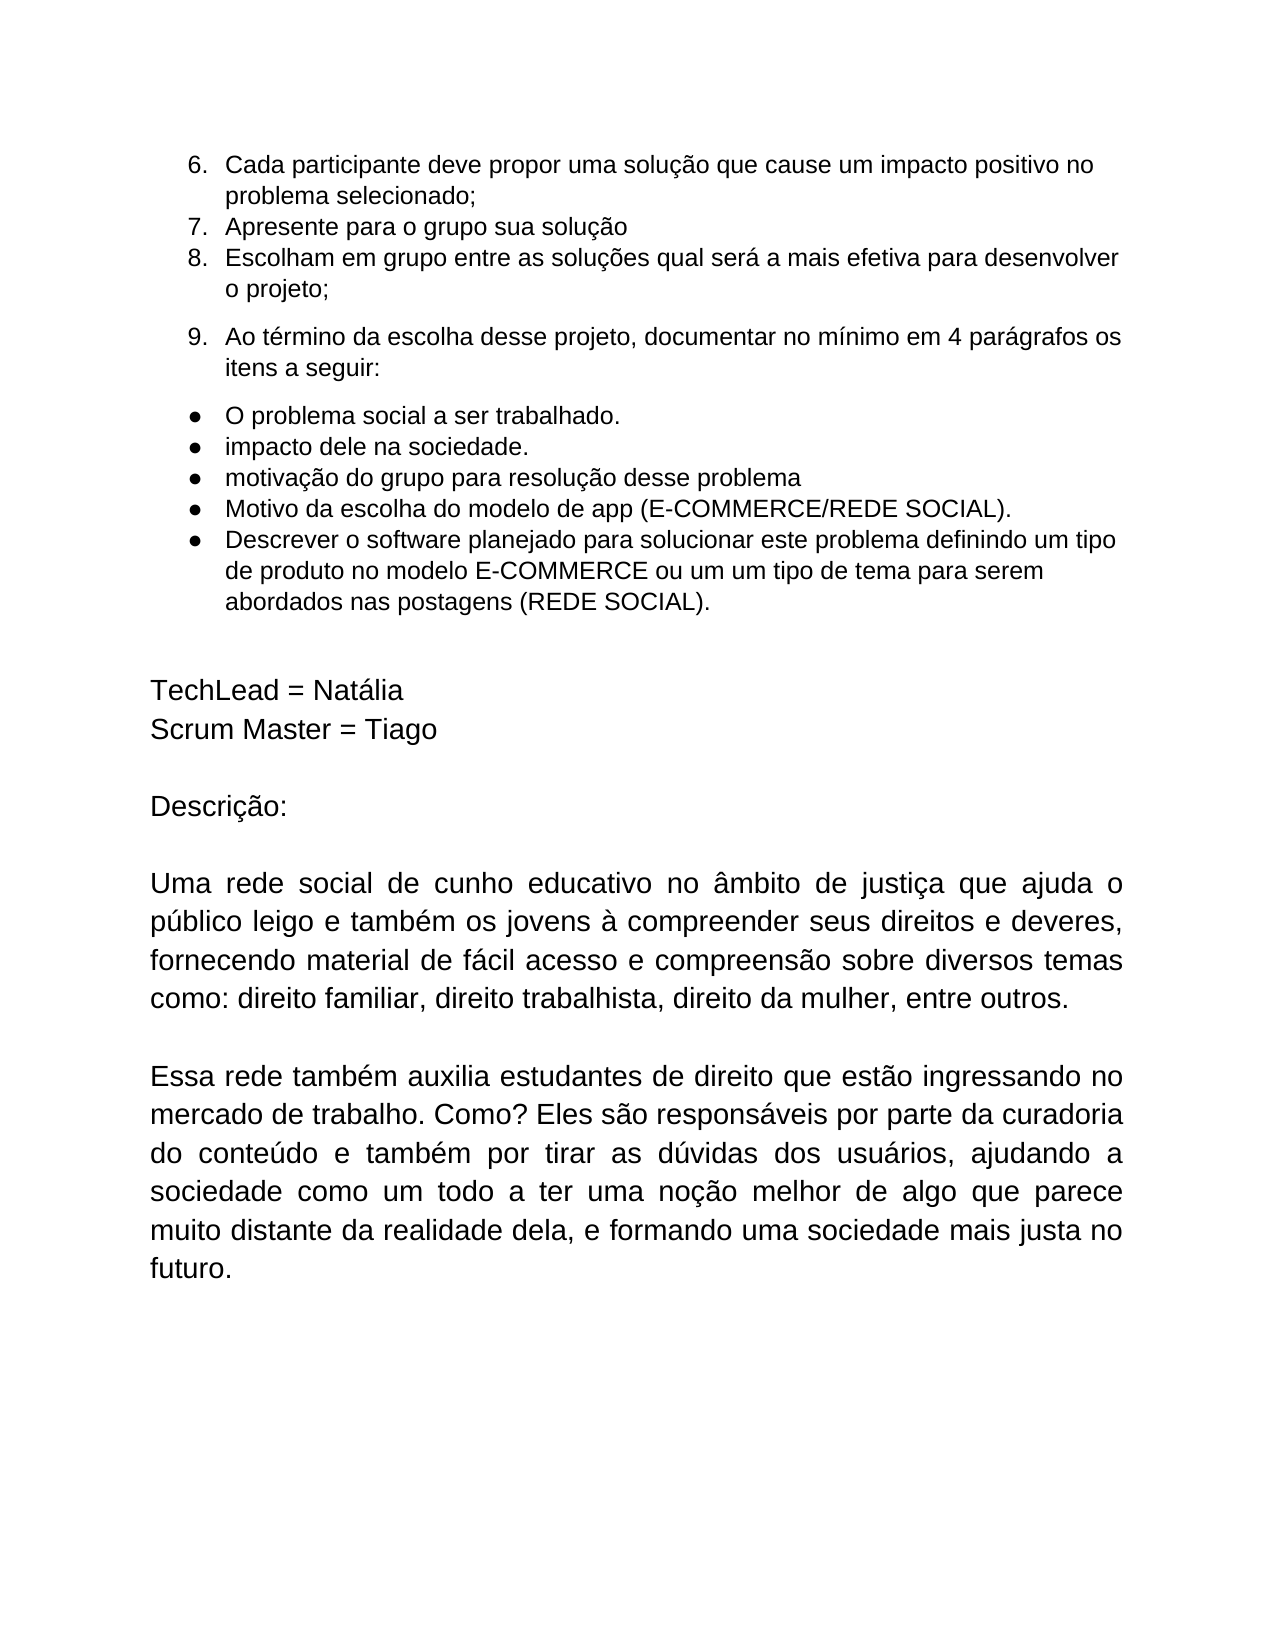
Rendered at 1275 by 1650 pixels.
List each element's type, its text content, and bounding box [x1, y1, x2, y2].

list impacto dele na sociedade. [187, 432, 1125, 460]
list Cada participante deve propor uma solução que cause um impacto positivo no problema selecionado; [187, 150, 1125, 210]
list Descrever o software planejado para solucionar este problema definindo um tipo de produto no modelo E-COMMERCE ou um um tipo de tema para serem abordados nas postagens (REDE SOCIAL). [187, 525, 1125, 616]
list Apresente para o grupo sua solução [187, 212, 1125, 241]
list O problema social a ser trabalhado. [187, 401, 1125, 429]
text TechLead = Natália [150, 673, 1125, 707]
text Uma rede social de cunho educativo no âmbito de justiça que ajuda o público leigo e também os jovens à compreender seus direitos e deveres, fornecendo material de fácil acesso e compreensão sobre diversos temas como: direito familiar, direito trabalhista, direito da mulher, entre outros. [150, 866, 1125, 1015]
list Ao término da escolha desse projeto, documentar no mínimo em 4 parágrafos os itens a seguir: [187, 322, 1125, 382]
list Escolham em grupo entre as soluções qual será a mais efetiva para desenvolver o projeto; [187, 243, 1125, 303]
text Scrum Master = Tiago [150, 712, 1125, 745]
list Motivo da escolha do modelo de app (E-COMMERCE/REDE SOCIAL). [187, 494, 1125, 522]
list motivação do grupo para resolução desse problema [187, 463, 1125, 491]
text Descrição: [150, 789, 1125, 822]
text Essa rede também auxilia estudantes de direito que estão ingressando no mercado de trabalho. Como? Eles são responsáveis por parte da curadoria do conteúdo e também por tirar as dúvidas dos usuários, ajudando a sociedade como um todo a ter uma noção melhor de algo que parece muito distante da realidade dela, e formando uma sociedade mais justa no futuro. [150, 1058, 1125, 1285]
